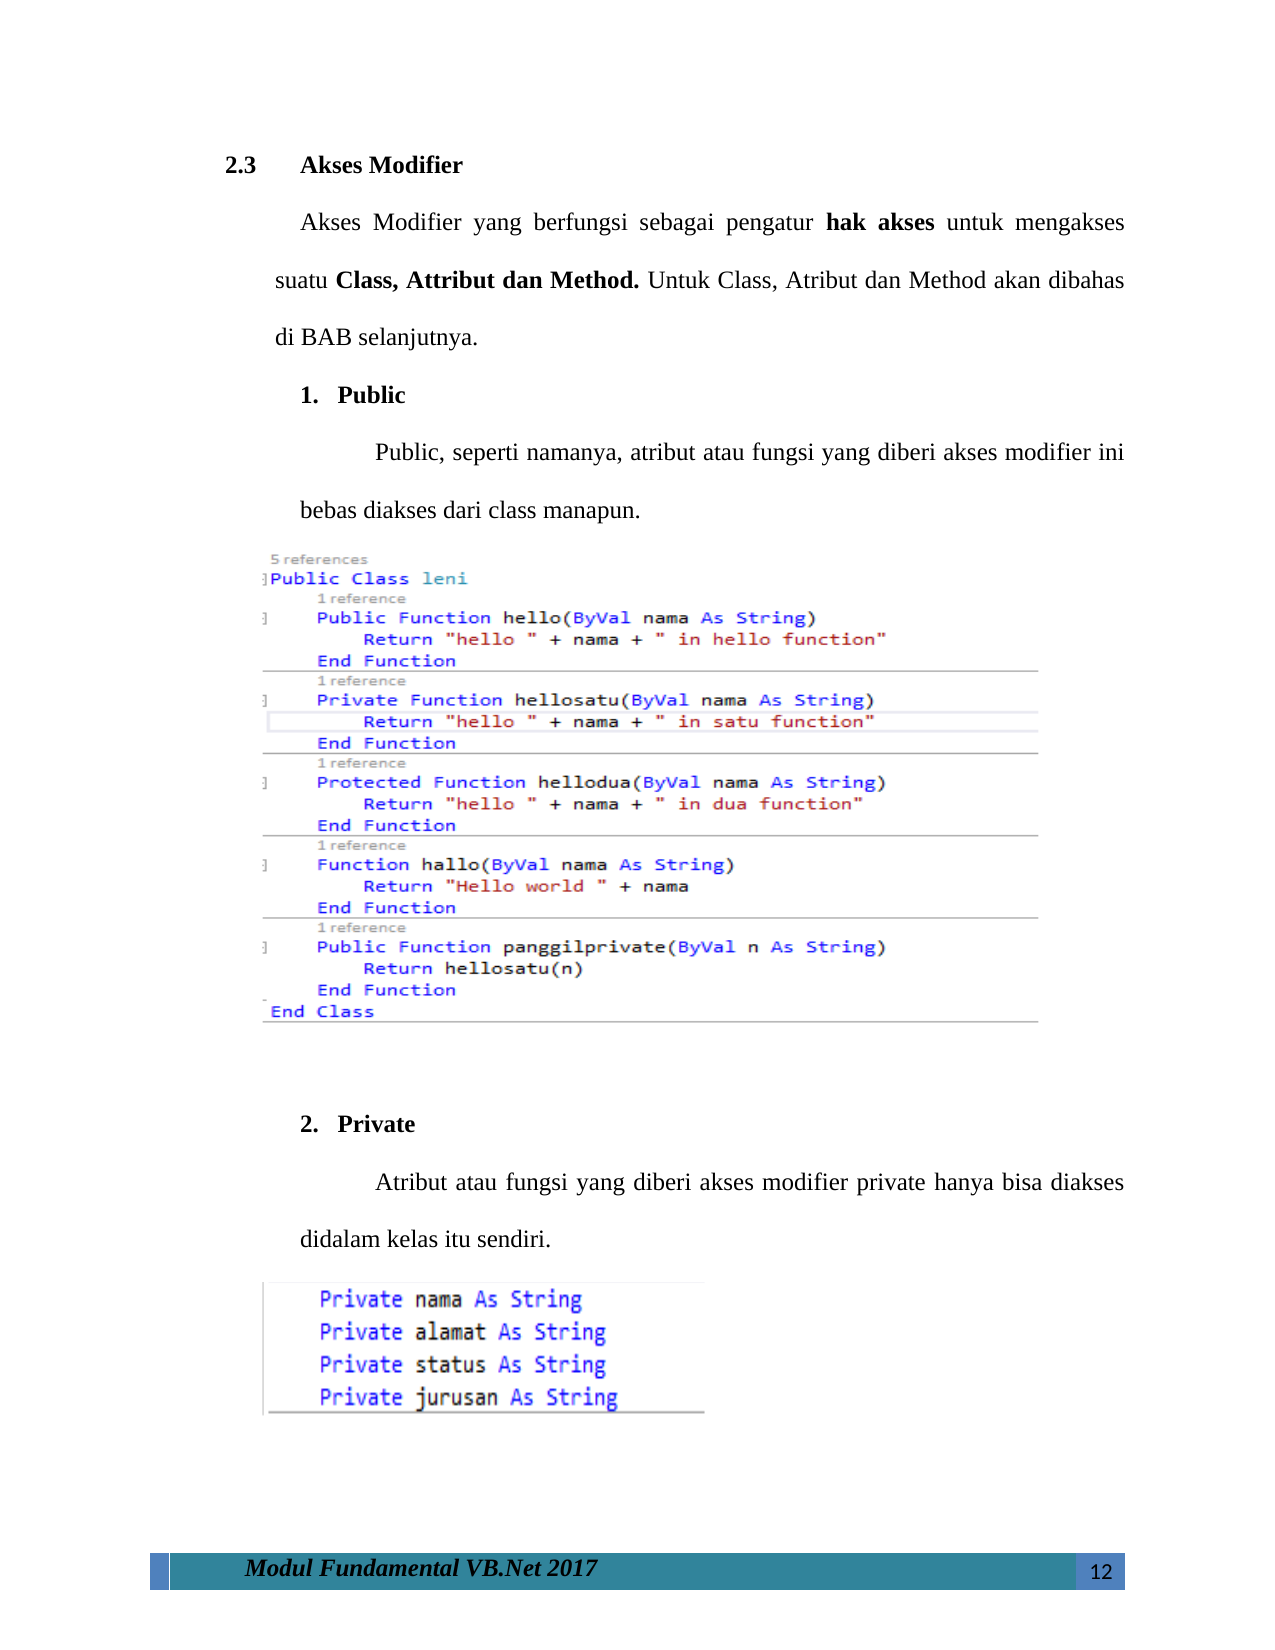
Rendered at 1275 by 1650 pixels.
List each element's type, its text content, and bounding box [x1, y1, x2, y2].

list Atribut atau fungsi yang diberi akses modifier private hanya bisa diakses didalam kelas itu sendiri. [300, 1167, 1125, 1253]
list Public [300, 380, 1125, 409]
picture [262, 1282, 756, 1471]
picture [262, 552, 1039, 1024]
list Akses Modifier [225, 150, 1125, 179]
text Akses Modifier yang berfungsi sebagai pengatur hak akses untuk mengakses suatu Class, Attribut dan Method. Untuk Class, Atribut dan Method akan dibahas di BAB selanjutnya. [275, 207, 1125, 351]
list Private [300, 1109, 1125, 1138]
list Public, seperti namanya, atribut atau fungsi yang diberi akses modifier ini bebas diakses dari class manapun. [300, 437, 1125, 524]
